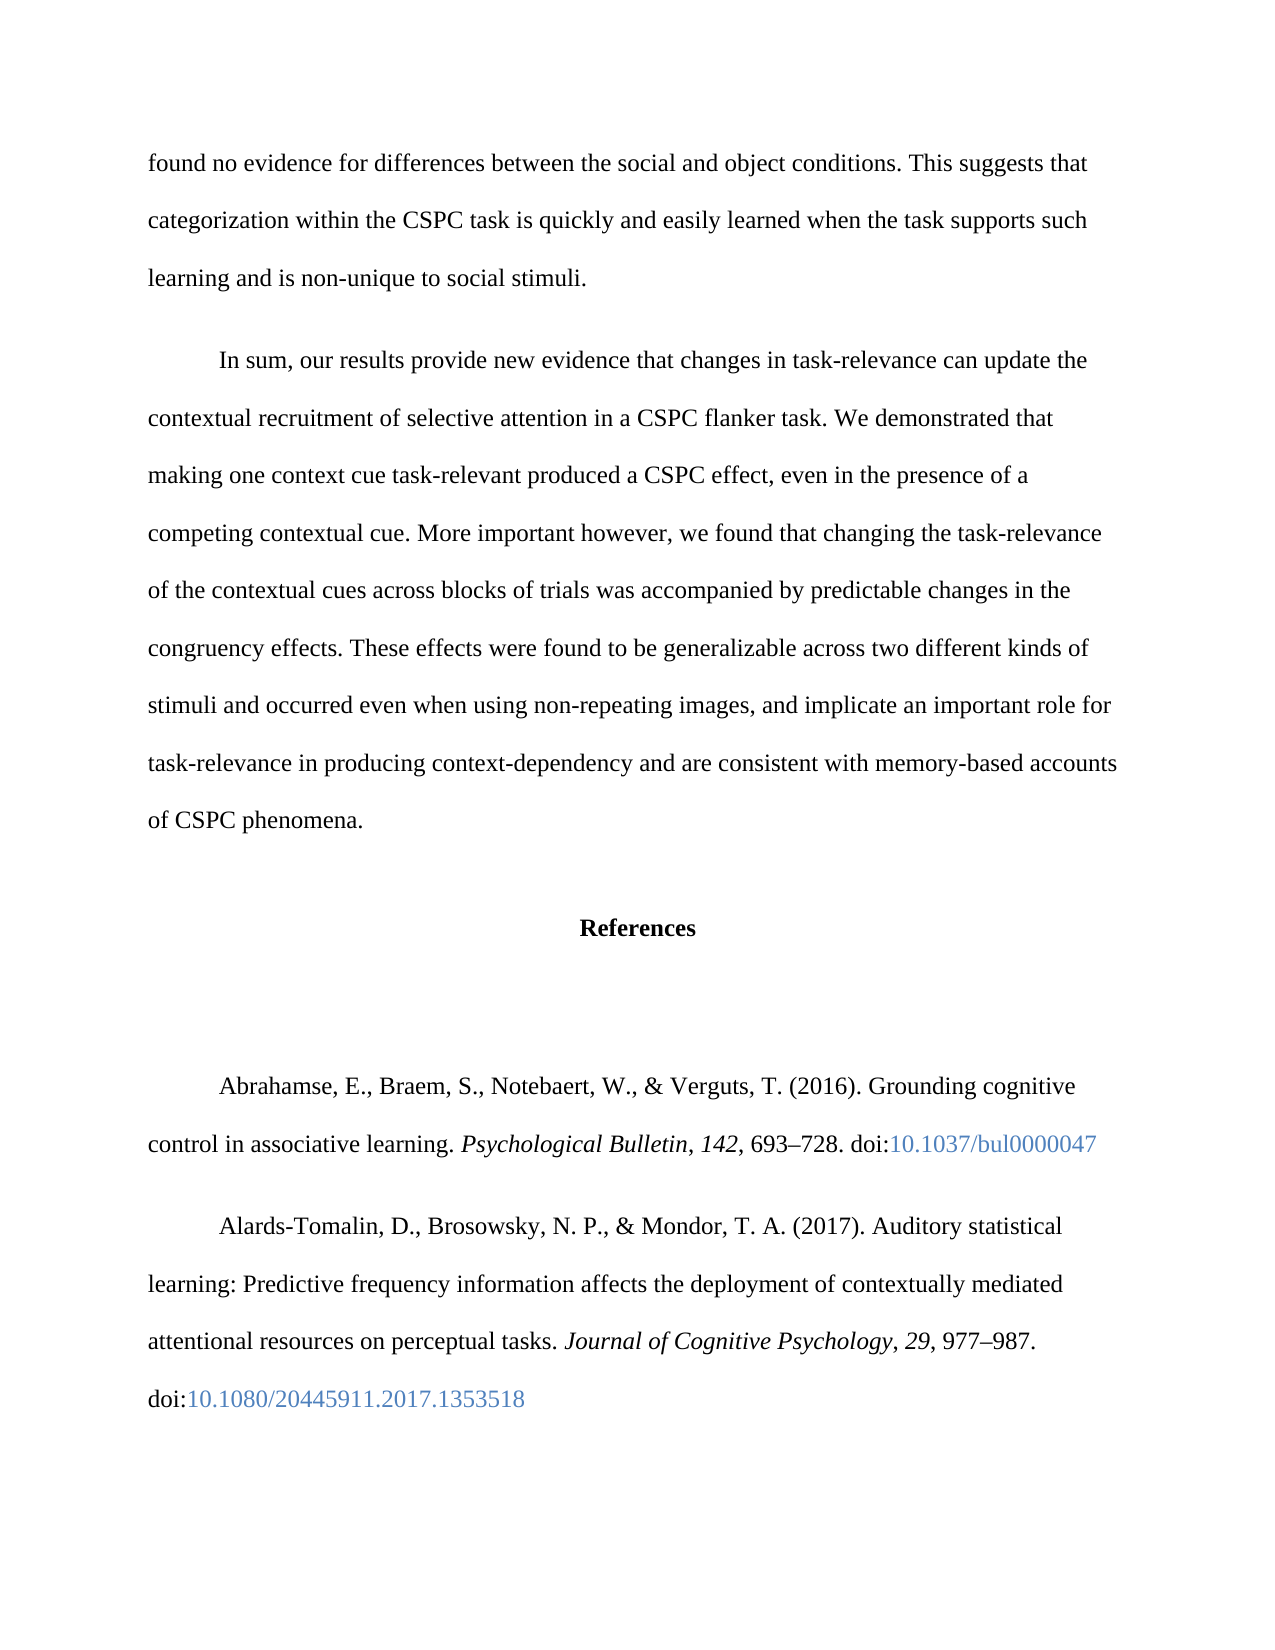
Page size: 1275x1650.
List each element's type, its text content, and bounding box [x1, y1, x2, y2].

text Alards-Tomalin, D., Brosowsky, N. P., & Mondor, T. A. (2017). Auditory statistical learning: Predictive frequency information affects the deployment of contextually mediated attentional resources on perceptual tasks. Journal of Cognitive Psychology, 29, 977–987. doi:10.1080/20445911.2017.1353518 [148, 1211, 1127, 1413]
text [148, 148, 1127, 291]
text In sum, our results provide new evidence that changes in task-relevance can update the contextual recruitment of selective attention in a CSPC flanker task. We demonstrated that making one context cue task-relevant produced a CSPC effect, even in the presence of a competing contextual cue. More important however, we found that changing the task-relevance of the contextual cues across blocks of trials was accompanied by predictable changes in the congruency effects. These effects were found to be generalizable across two different kinds of stimuli and occurred even when using non-repeating images, and implicate an important role for task-relevance in producing context-dependency and are consistent with memory-based accounts of CSPC phenomena. [148, 345, 1127, 834]
subtitle References [148, 913, 1127, 941]
text Abrahamse, E., Braem, S., Notebaert, W., & Verguts, T. (2016). Grounding cognitive control in associative learning. Psychological Bulletin, 142, 693–728. doi:10.1037/bul0000047 [148, 1071, 1127, 1158]
